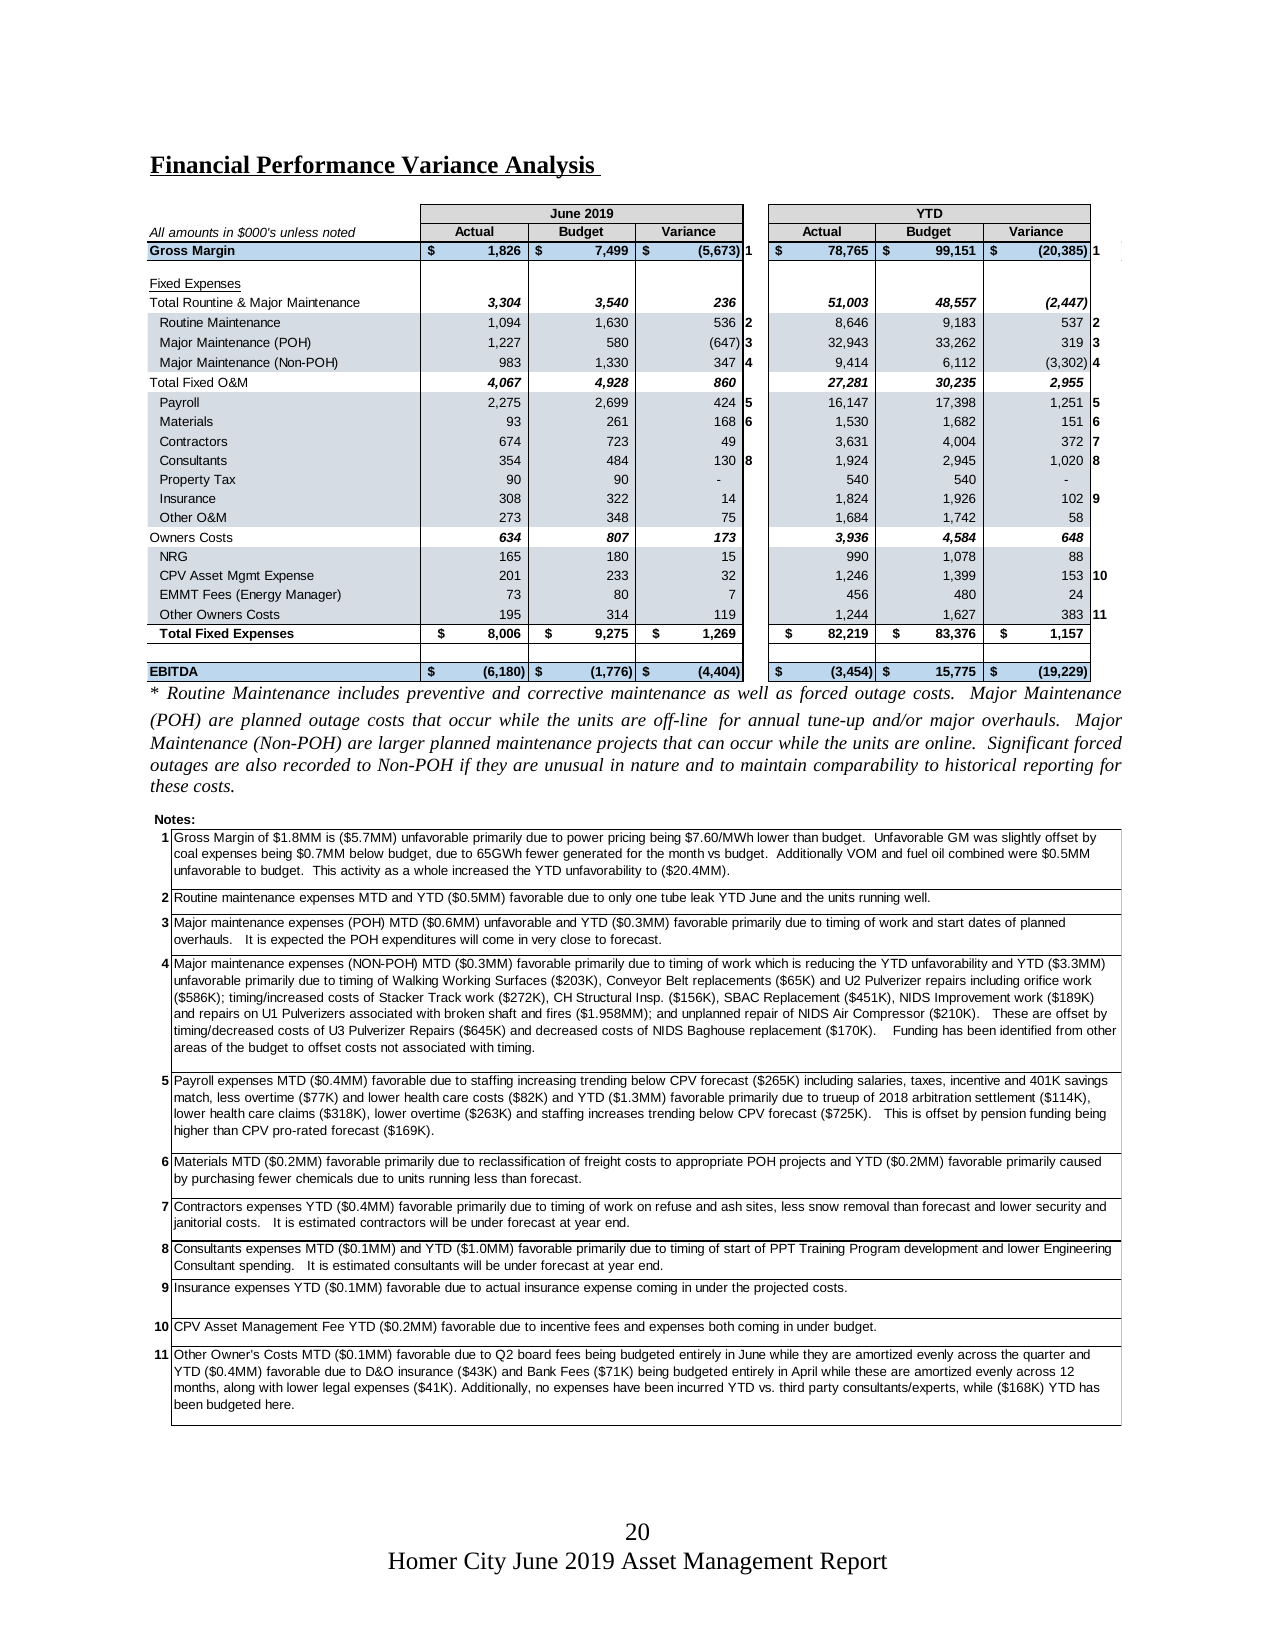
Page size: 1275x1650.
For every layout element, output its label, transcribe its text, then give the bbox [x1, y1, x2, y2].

text * Routine Maintenance includes preventive and corrective maintenance as well as forced outage costs. Major Maintenance (POH) are planned outage costs that occur while the units are off-line for annual tune-up and/or major overhauls. Major Maintenance (Non-POH) are larger planned maintenance projects that can occur while the units are online. Significant forced outages are also recorded to Non-POH if they are unusual in nature and to maintain comparability to historical reporting for these costs. [150, 682, 1125, 797]
text Financial Performance Variance Analysis [150, 150, 1125, 179]
